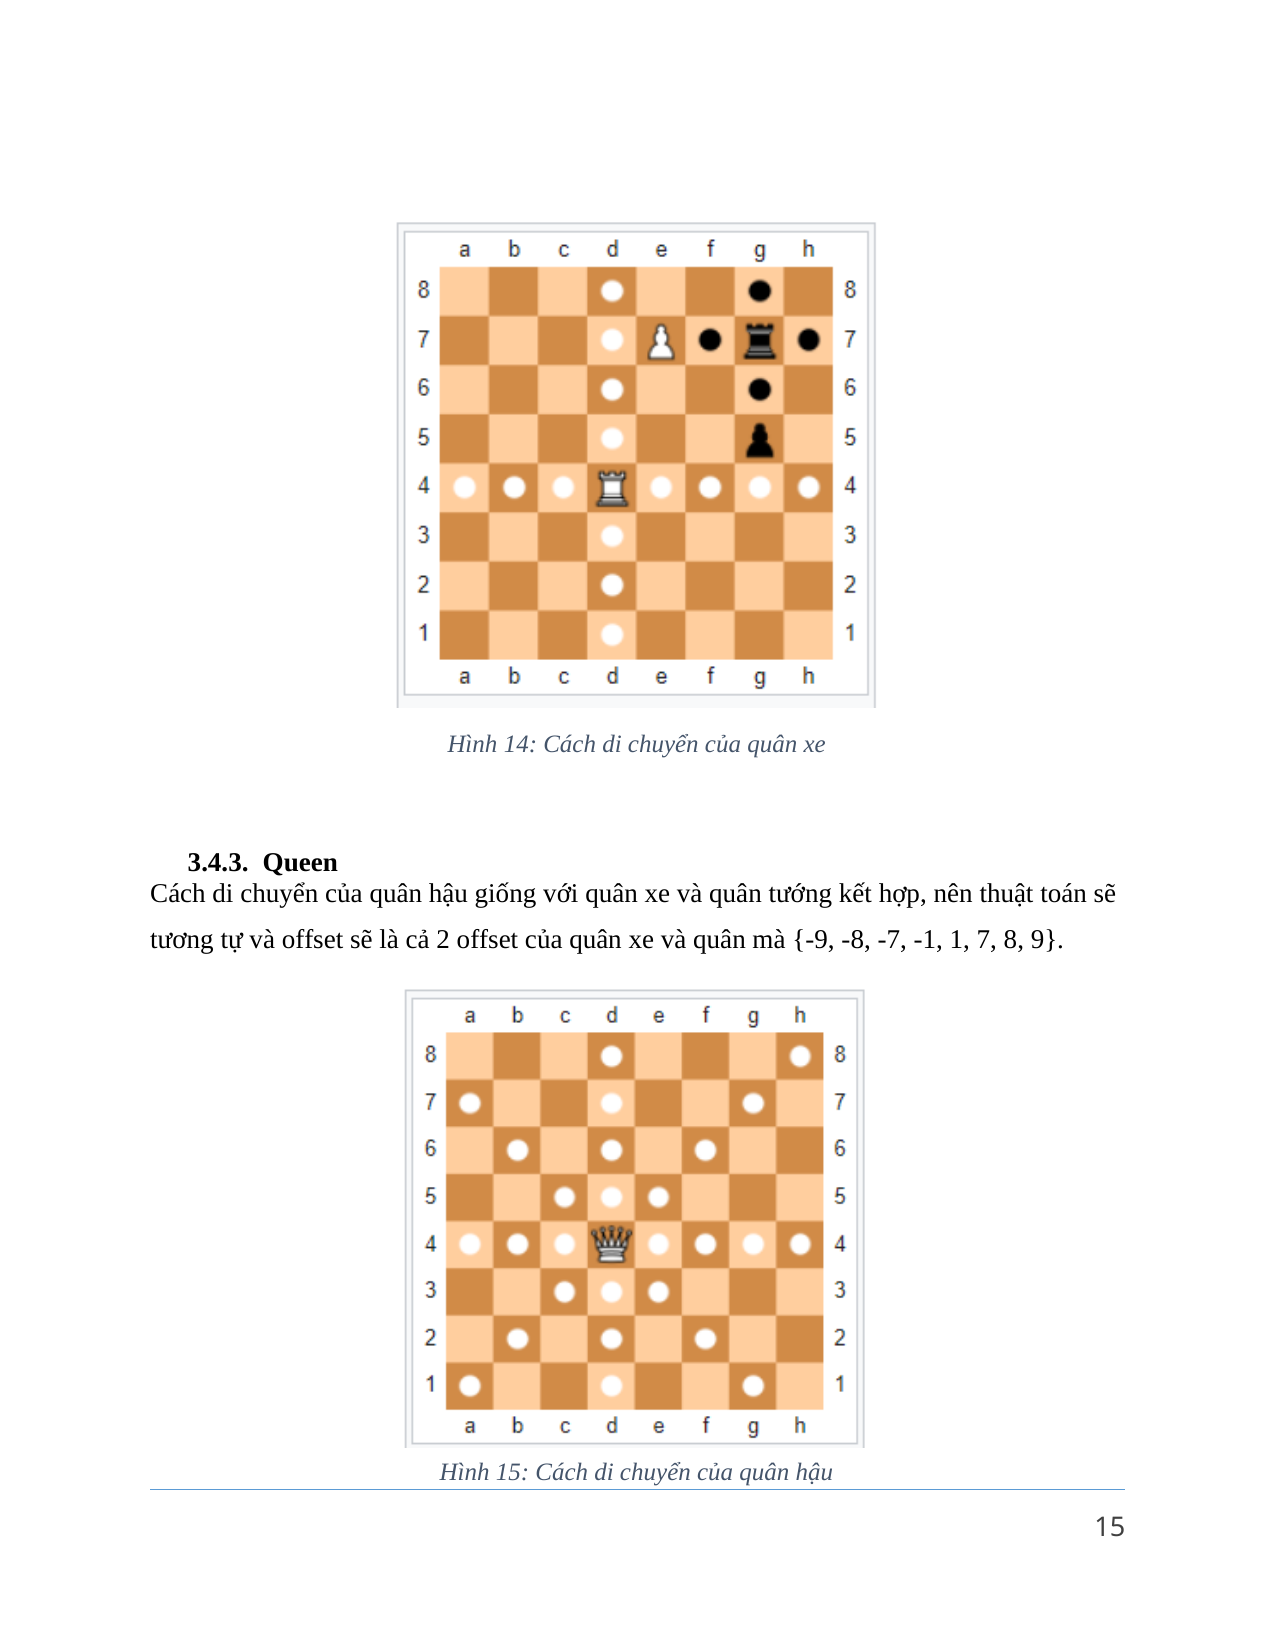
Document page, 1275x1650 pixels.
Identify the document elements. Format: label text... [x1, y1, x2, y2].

picture [380, 209, 895, 708]
text Cách di chuyển của quân hậu giống với quân xe và quân tướng kết hợp, nên thuật toán sẽ tương tự và offset sẽ là cả 2 offset của quân xe và quân mà {-9, -8, -7, -1, 1, 7, 8, 9}. [150, 877, 1125, 955]
list Queen [187, 846, 1125, 877]
picture [392, 980, 883, 1448]
